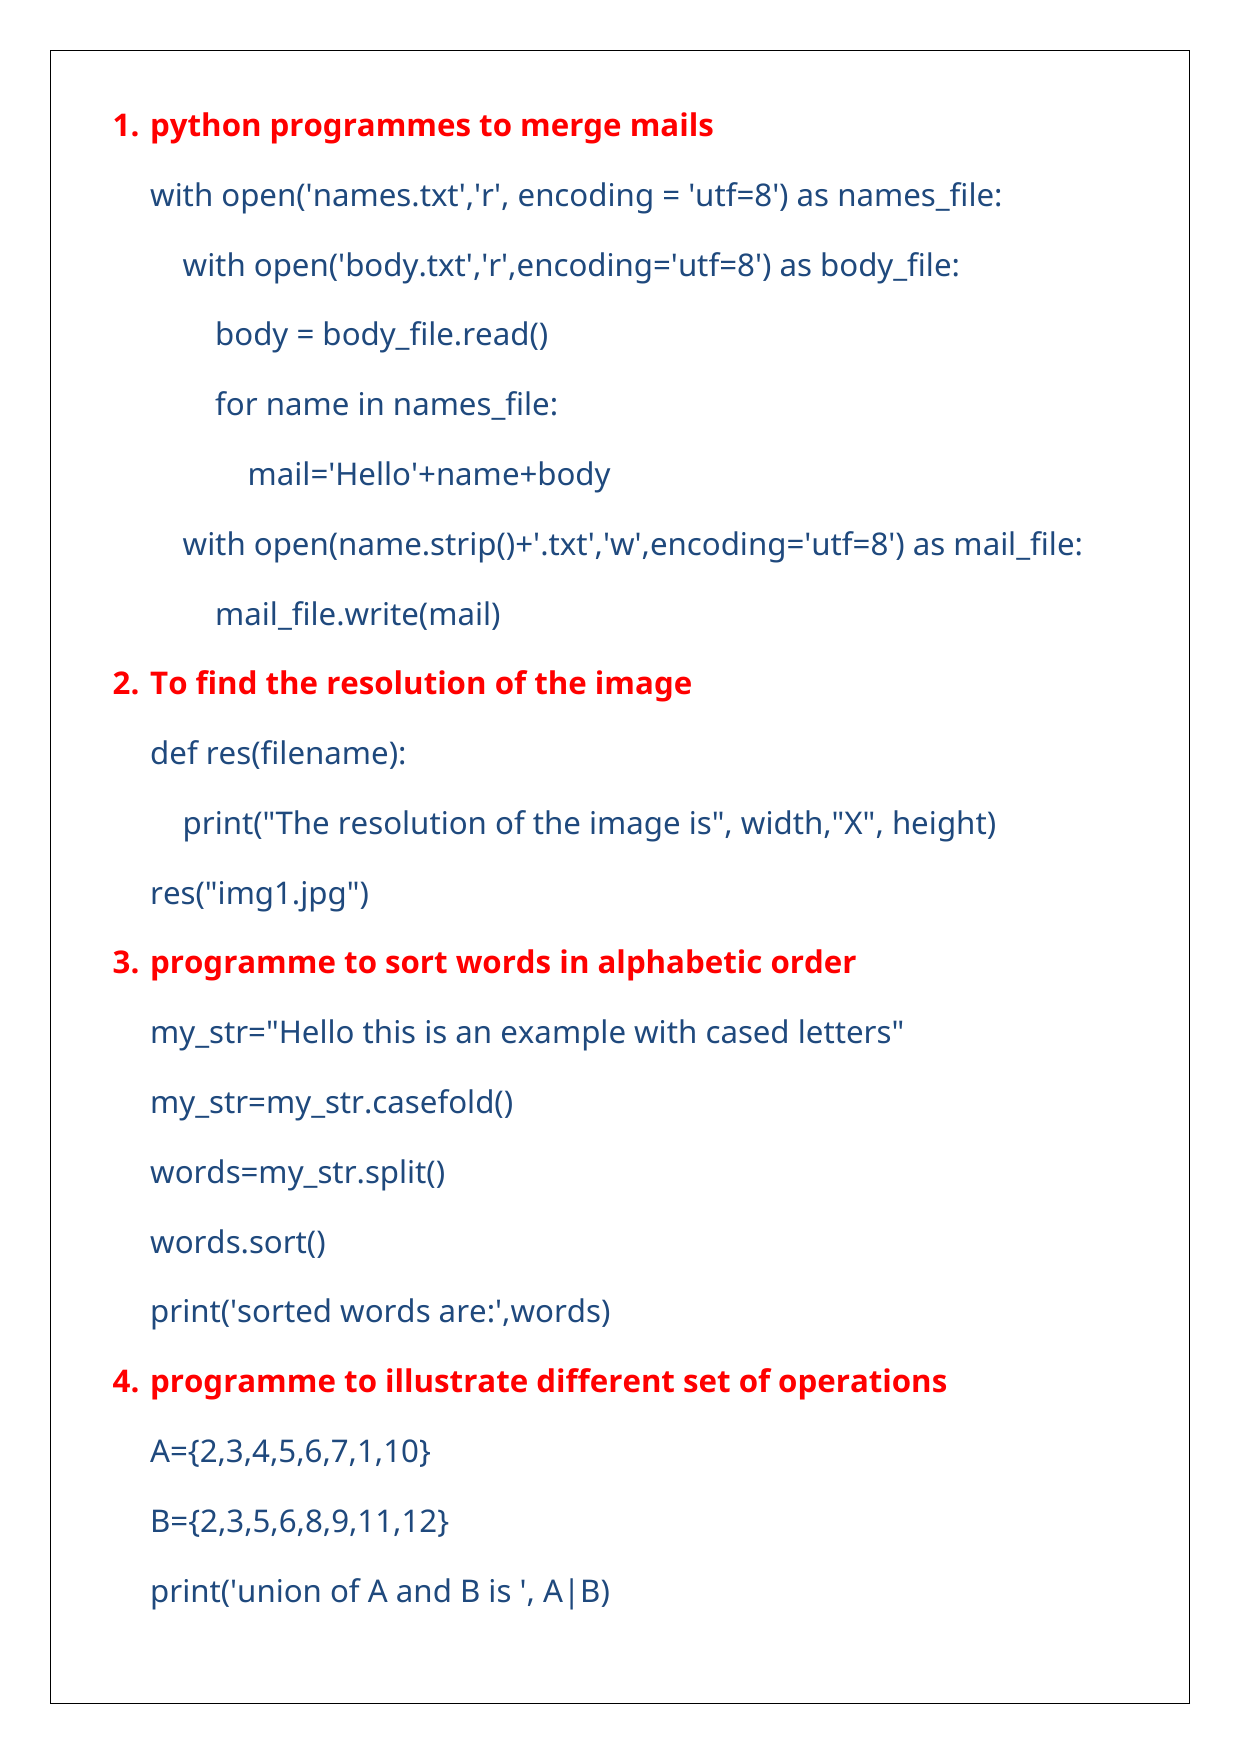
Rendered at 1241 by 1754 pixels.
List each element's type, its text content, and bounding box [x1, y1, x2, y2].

text B={2,3,5,6,8,9,11,12} [150, 1499, 1165, 1541]
text for name in names_file: [150, 382, 1165, 425]
text def res(filename): [150, 731, 1165, 774]
text with open('names.txt','r', encoding = 'utf=8') as names_file: [150, 173, 1165, 215]
text with open('body.txt','r',encoding='utf=8') as body_file: [150, 243, 1165, 285]
text body = body_file.read() [150, 312, 1165, 355]
text A={2,3,4,5,6,7,1,10} [150, 1429, 1165, 1472]
list python programmes to merge mails [112, 103, 1165, 146]
list To find the resolution of the image [112, 661, 1165, 704]
list programme to sort words in alphabetic order [112, 941, 1165, 983]
text res("img1.jpg") [150, 871, 1165, 913]
text print('sorted words are:',words) [150, 1289, 1165, 1332]
text with open(name.strip()+'.txt','w',encoding='utf=8') as mail_file: [150, 522, 1165, 564]
text mail='Hello'+name+body [150, 452, 1165, 494]
text words=my_str.split() [150, 1150, 1165, 1192]
text print('union of A and B is ', A|B) [150, 1569, 1165, 1611]
text my_str=my_str.casefold() [150, 1080, 1165, 1123]
text my_str="Hello this is an example with cased letters" [150, 1010, 1165, 1053]
text print("The resolution of the image is", width,"X", height) [150, 801, 1165, 843]
text mail_file.write(mail) [150, 592, 1165, 634]
text words.sort() [150, 1220, 1165, 1262]
list programme to illustrate different set of operations [112, 1359, 1165, 1402]
